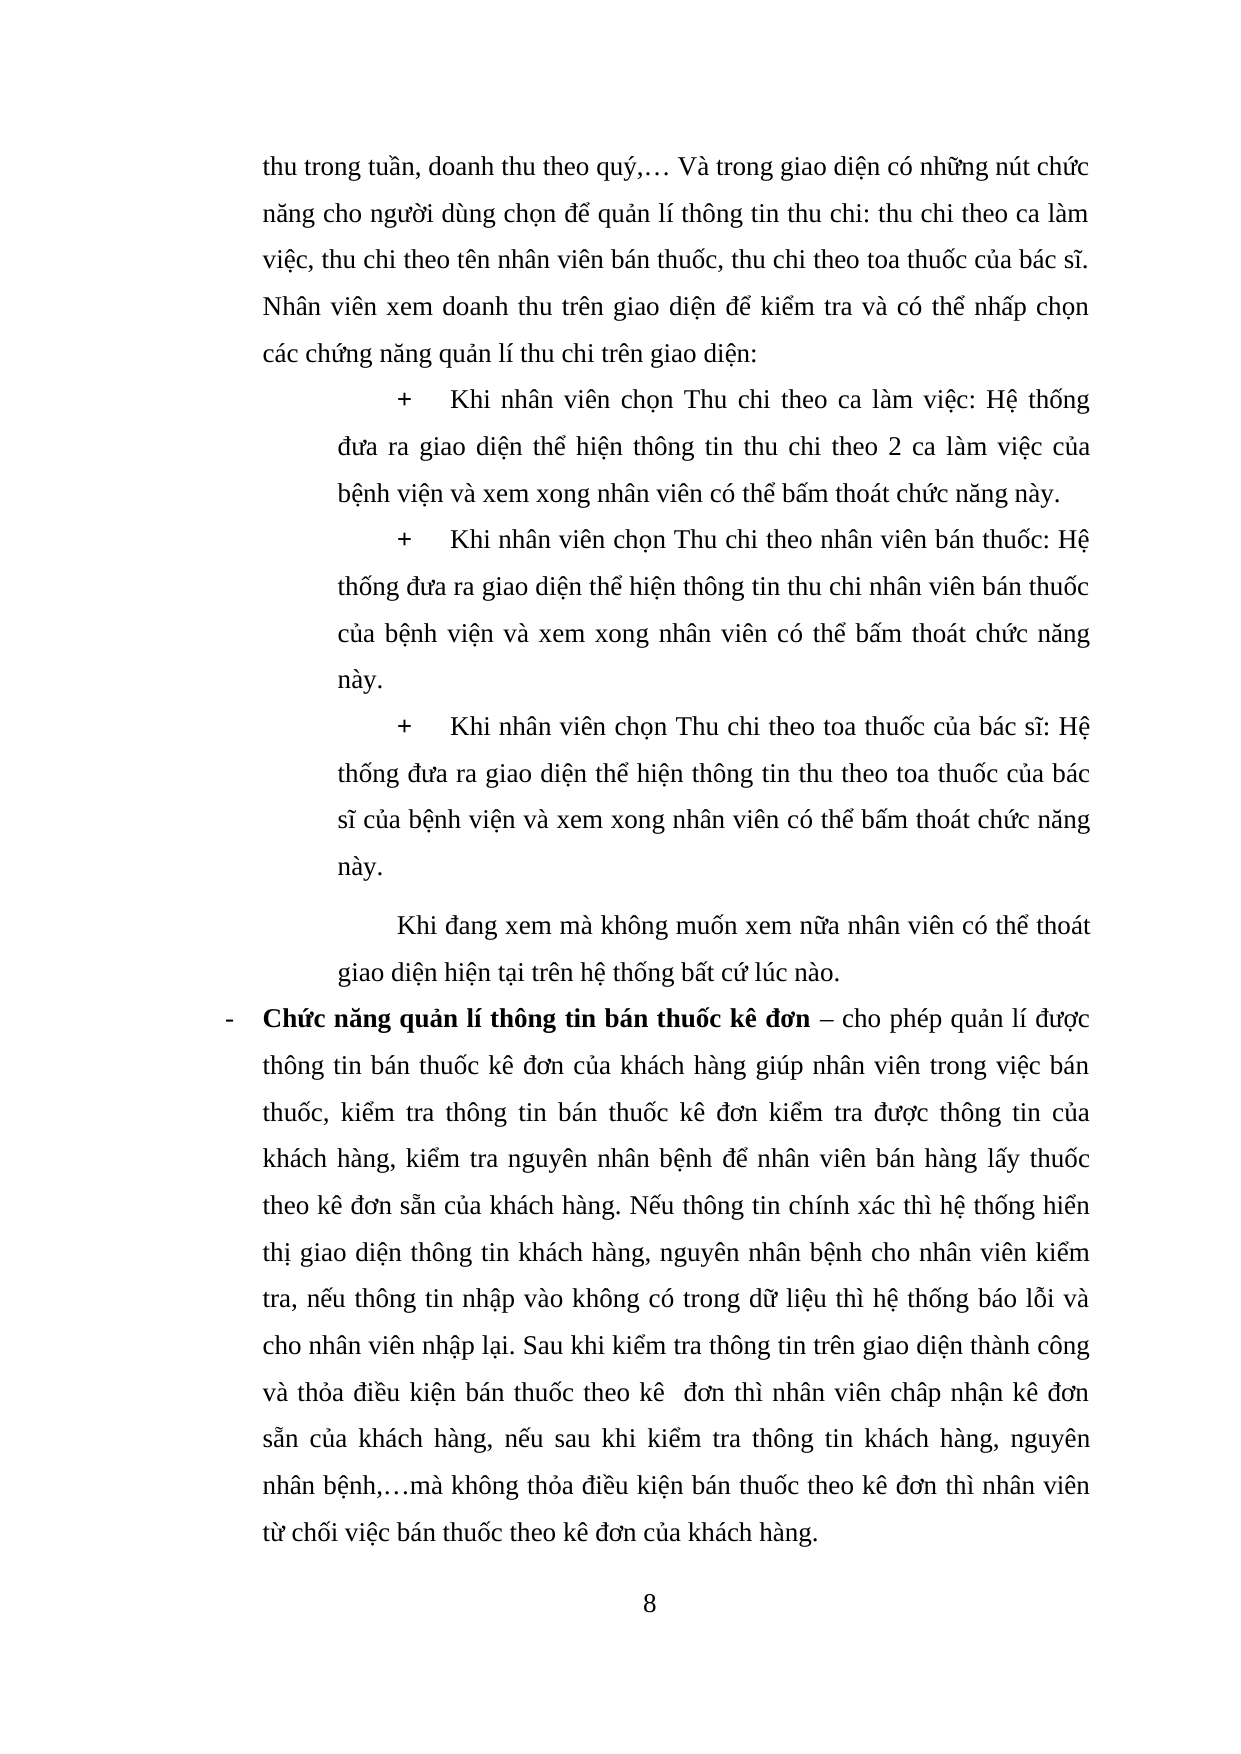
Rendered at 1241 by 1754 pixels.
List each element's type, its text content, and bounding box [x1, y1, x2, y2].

text Khi đang xem mà không muốn xem nữa nhân viên có thể thoát giao diện hiện tại trên hệ thống bất cứ lúc nào. [337, 909, 1090, 987]
list + Khi nhân viên chọn Thu chi theo toa thuốc của bác sĩ: Hệ thống đưa ra giao diện thể hiện thông tin thu theo toa thuốc của bác sĩ của bệnh viện và xem xong nhân viên có thể bấm thoát chức năng này. [337, 710, 1090, 881]
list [225, 150, 1090, 368]
list Chức năng quản lí thông tin bán thuốc kê đơn – cho phép quản lí được thông tin bán thuốc kê đơn của khách hàng giúp nhân viên trong việc bán thuốc, kiểm tra thông tin bán thuốc kê đơn kiểm tra được thông tin của khách hàng, kiểm tra nguyên nhân bệnh để nhân viên bán hàng lấy thuốc theo kê đơn sẵn của khách hàng. Nếu thông tin chính xác thì hệ thống hiển thị giao diện thông tin khách hàng, nguyên nhân bệnh cho nhân viên kiểm tra, nếu thông tin nhập vào không có trong dữ liệu thì hệ thống báo lỗi và cho nhân viên nhập lại. Sau khi kiểm tra thông tin trên giao diện thành công và thỏa điều kiện bán thuốc theo kê đơn thì nhân viên châp nhận kê đơn sẵn của khách hàng, nếu sau khi kiểm tra thông tin khách hàng, nguyên nhân bệnh,…mà không thỏa điều kiện bán thuốc theo kê đơn thì nhân viên từ chối việc bán thuốc theo kê đơn của khách hàng. [225, 1002, 1090, 1547]
list + Khi nhân viên chọn Thu chi theo nhân viên bán thuốc: Hệ thống đưa ra giao diện thể hiện thông tin thu chi nhân viên bán thuốc của bệnh viện và xem xong nhân viên có thể bấm thoát chức năng này. [337, 523, 1090, 694]
list + Khi nhân viên chọn Thu chi theo ca làm việc: Hệ thống đưa ra giao diện thể hiện thông tin thu chi theo 2 ca làm việc của bệnh viện và xem xong nhân viên có thể bấm thoát chức năng này. [337, 383, 1090, 508]
